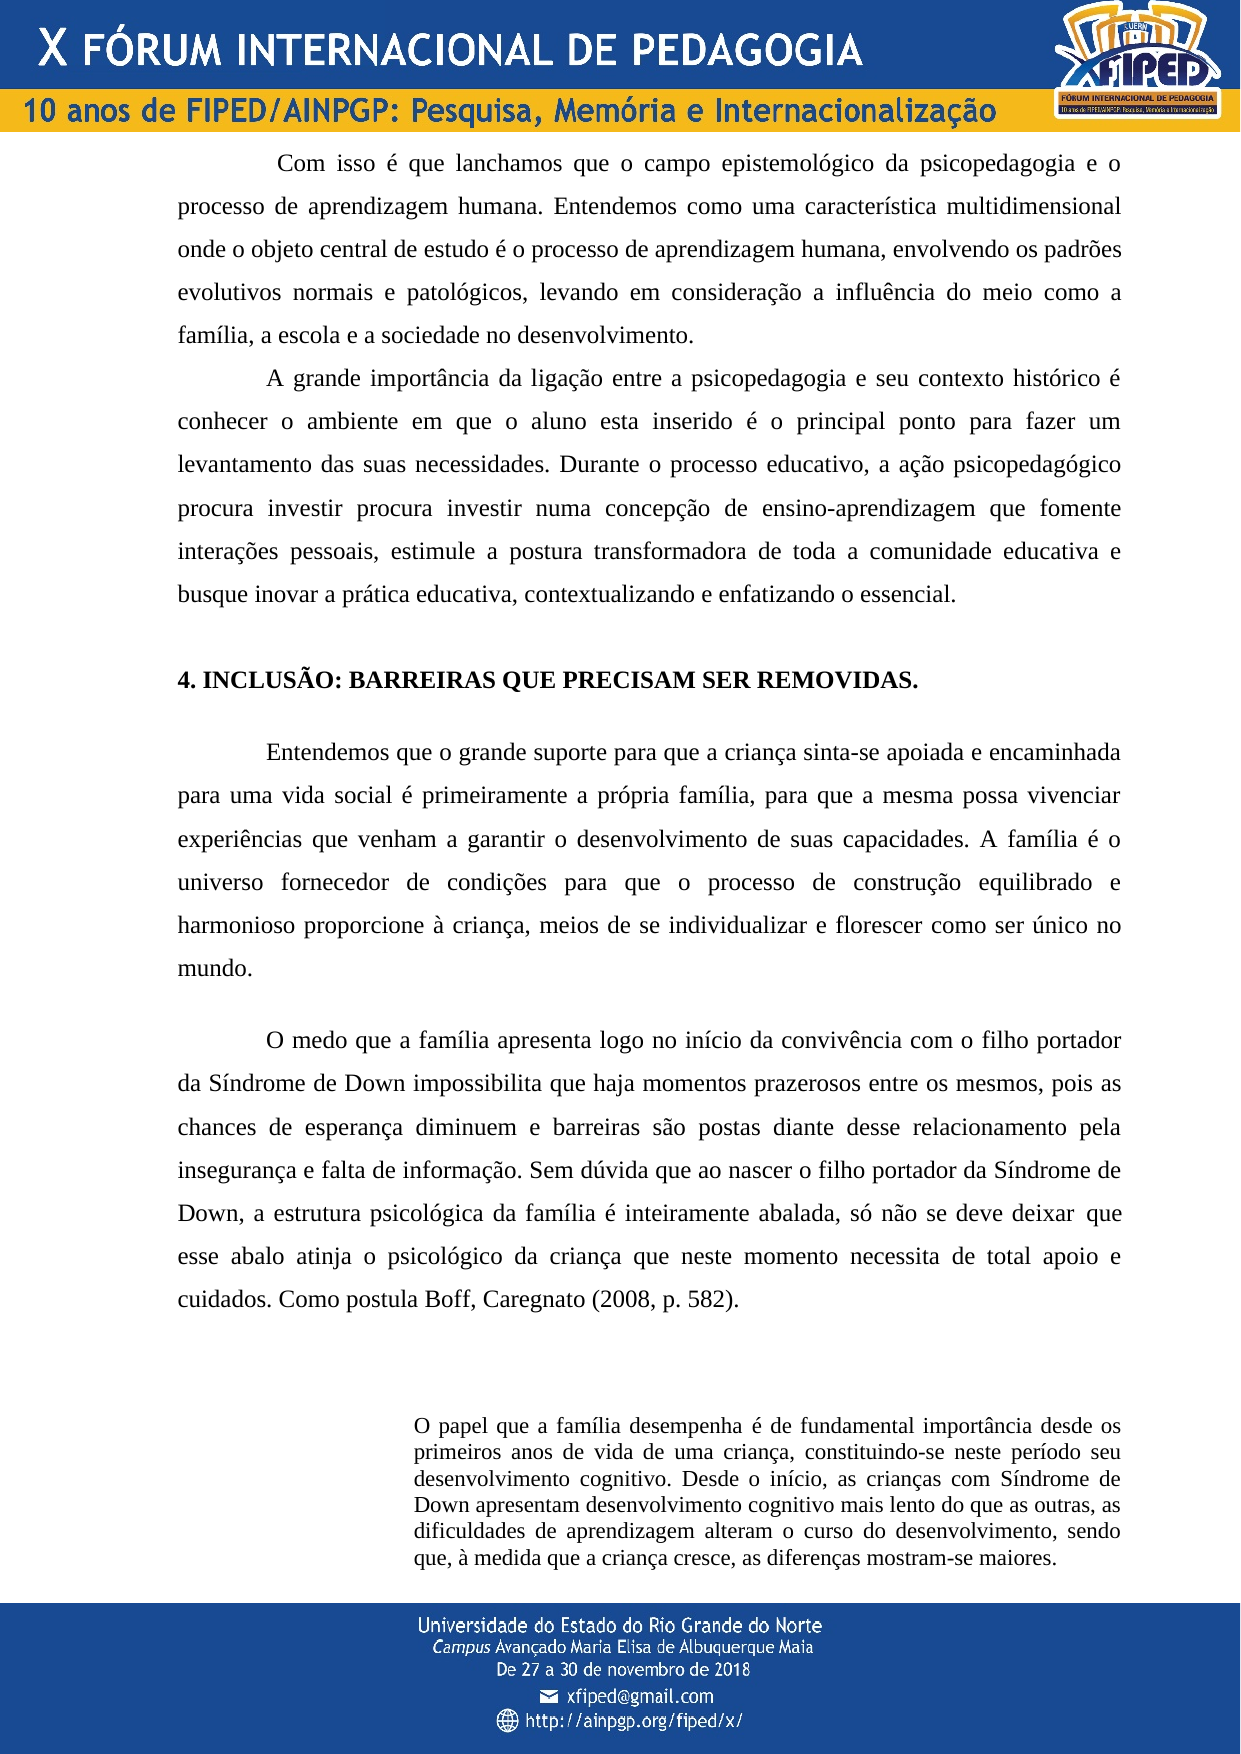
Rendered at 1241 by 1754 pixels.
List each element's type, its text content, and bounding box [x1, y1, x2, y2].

text Entendemos que o grande suporte para que a criança sinta-se apoiada e encaminhada para uma vida social é primeiramente a própria família, para que a mesma possa vivenciar experiências que venham a garantir o desenvolvimento de suas capacidades. A família é o universo fornecedor de condições para que o processo de construção equilibrado e harmonioso proporcione à criança, meios de se individualizar e florescer como ser único no mundo. [177, 737, 1122, 982]
picture [0, 1603, 1241, 1754]
text A grande importância da ligação entre a psicopedagogia e seu contexto histórico é conhecer o ambiente em que o aluno esta inserido é o principal ponto para fazer um levantamento das suas necessidades. Durante o processo educativo, a ação psicopedagógico procura investir procura investir numa concepção de ensino-aprendizagem que fomente interações pessoais, estimule a postura transformadora de toda a comunidade educativa e busque inovar a prática educativa, contextualizando e enfatizando o essencial. [177, 363, 1122, 608]
picture [0, 0, 1241, 132]
text O papel que a família desempenha é de fundamental importância desde os primeiros anos de vida de uma criança, constituindo-se neste período seu desenvolvimento cognitivo. Desde o início, as crianças com Síndrome de Down apresentam desenvolvimento cognitivo mais lento do que as outras, as dificuldades de aprendizagem alteram o curso do desenvolvimento, sendo que, à medida que a criança cresce, as diferenças mostram-se maiores. [413, 1412, 1122, 1570]
text O medo que a família apresenta logo no início da convivência com o filho portador da Síndrome de Down impossibilita que haja momentos prazerosos entre os mesmos, pois as chances de esperança diminuem e barreiras são postas diante desse relacionamento pela insegurança e falta de informação. Sem dúvida que ao nascer o filho portador da Síndrome de Down, a estrutura psicológica da família é inteiramente abalada, só não se deve deixar que esse abalo atinja o psicológico da criança que neste momento necessita de total apoio e cuidados. Como postula Boff, Caregnato (2008, p. 582). [177, 1025, 1122, 1313]
text Com isso é que lanchamos que o campo epistemológico da psicopedagogia e o processo de aprendizagem humana. Entendemos como uma característica multidimensional onde o objeto central de estudo é o processo de aprendizagem humana, envolvendo os padrões evolutivos normais e patológicos, levando em consideração a influência do meio como a família, a escola e a sociedade no desenvolvimento. [177, 148, 1122, 349]
text 4. INCLUSÃO: BARREIRAS QUE PRECISAM SER REMOVIDAS. [177, 665, 1122, 694]
